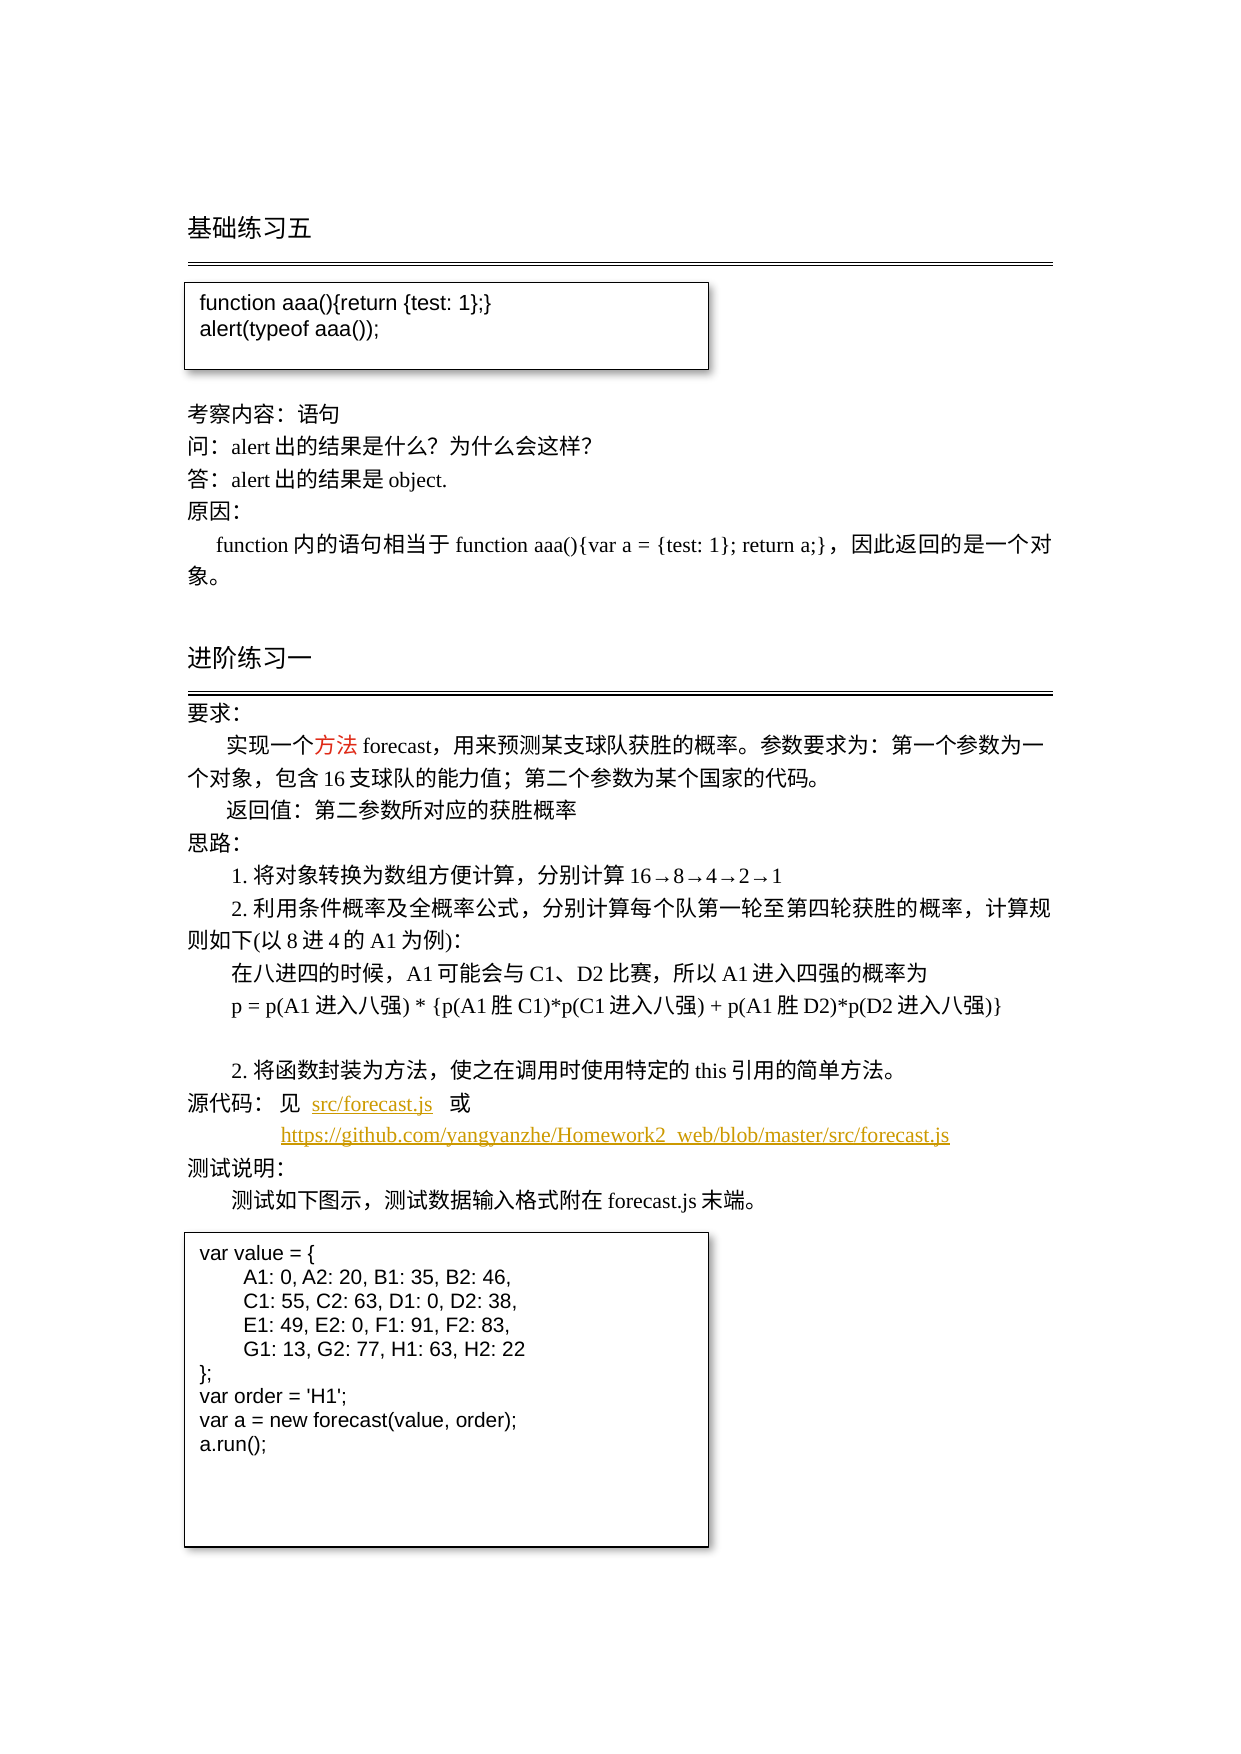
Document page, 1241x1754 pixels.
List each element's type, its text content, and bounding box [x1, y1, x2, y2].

text 原因： [187, 494, 1053, 526]
text 实现一个方法forecast，用来预测某支球队获胜的概率。参数要求为：第一个参数为一 [216, 728, 1053, 761]
text 思路： [187, 826, 1053, 858]
text 个对象，包含16支球队的能力值；第二个参数为某个国家的代码。 [187, 761, 1053, 793]
text function内的语句相当于function aaa(){var a = {test: 1}; return a;}，因此返回的是一个对象。 [187, 526, 1053, 591]
text 1. 将对象转换为数组方便计算，分别计算16→8→4→2→1 [187, 858, 1053, 891]
text 基础练习五 [187, 194, 1053, 266]
text https://github.com/yangyanzhe/Homework2_web/blob/master/src/forecast.js [187, 1118, 1053, 1151]
text 考察内容：语句 [187, 266, 1053, 429]
text 进阶练习一 [187, 624, 1053, 696]
text 源代码： 见 src/forecast.js 或 [187, 1086, 1053, 1118]
text p = p(A1进入八强) * {p(A1胜C1)*p(C1进入八强) + p(A1胜D2)*p(D2进入八强)} [187, 988, 1053, 1021]
text 返回值：第二参数所对应的获胜概率 [227, 793, 1053, 826]
text 测试说明： [187, 1151, 1053, 1183]
text 在八进四的时候，A1可能会与C1、D2比赛，所以A1进入四强的概率为 [187, 956, 1053, 988]
text 2. 将函数封装为方法，使之在调用时使用特定的this引用的简单方法。 [187, 1053, 1053, 1086]
text 要求： [187, 696, 1053, 728]
text 测试如下图示，测试数据输入格式附在forecast.js末端。 [187, 1183, 1053, 1216]
text 问：alert出的结果是什么？为什么会这样？ [187, 429, 1053, 461]
text 2. 利用条件概率及全概率公式，分别计算每个队第一轮至第四轮获胜的概率，计算规则如下(以8进4的A1为例)： [187, 891, 1053, 956]
text 答：alert出的结果是object. [187, 461, 1053, 494]
